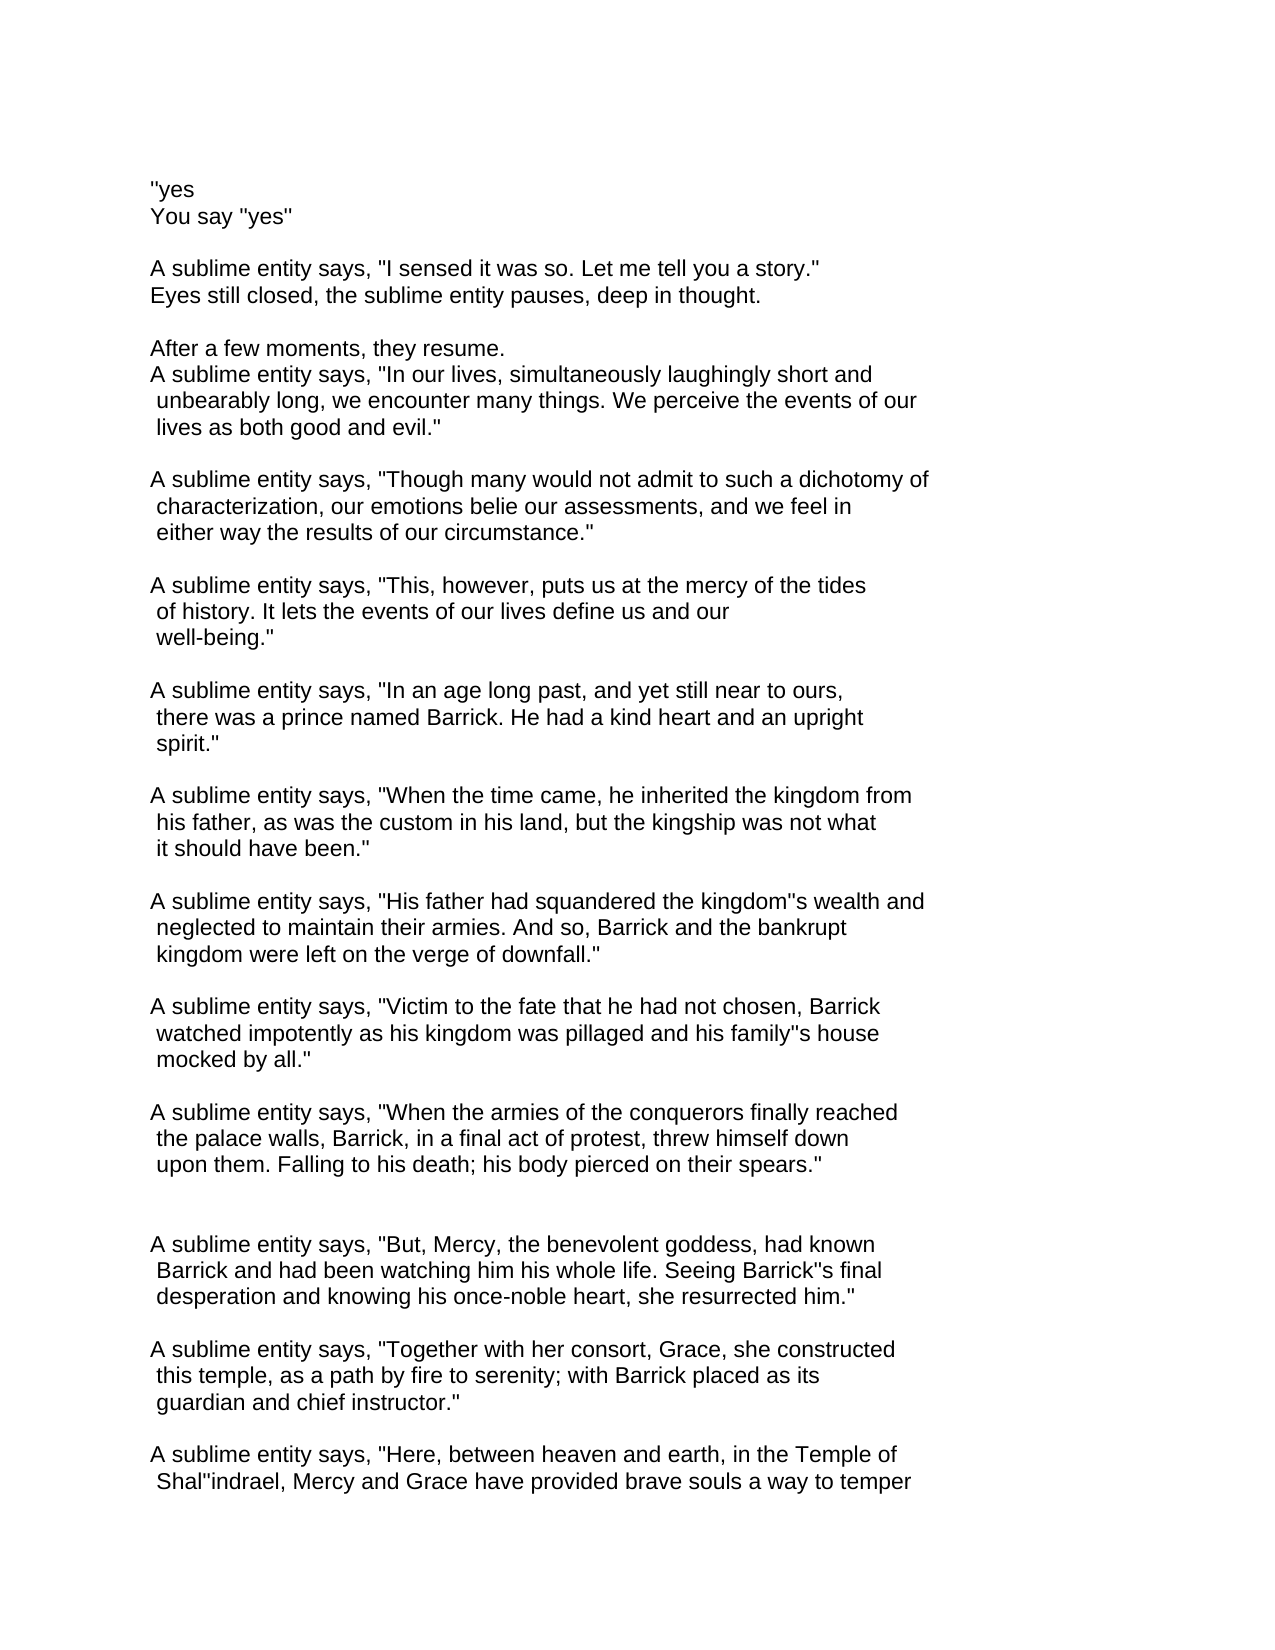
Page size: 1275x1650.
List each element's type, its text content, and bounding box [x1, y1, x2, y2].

text well-being." [150, 624, 1125, 651]
text A sublime entity says, "I sensed it was so. Let me tell you a story." [150, 255, 1125, 282]
text A sublime entity says, "In an age long past, and yet still near to ours, [150, 677, 1125, 703]
text of history. It lets the events of our lives define us and our [150, 598, 1125, 624]
text kingdom were left on the verge of downfall." [150, 941, 1125, 967]
text A sublime entity says, "Together with her consort, Grace, she constructed [150, 1336, 1125, 1362]
text either way the results of our circumstance." [150, 519, 1125, 545]
text spirit." [150, 730, 1125, 756]
text desperation and knowing his once-noble heart, she resurrected him." [150, 1283, 1125, 1309]
text A sublime entity says, "But, Mercy, the benevolent goddess, had known [150, 1231, 1125, 1257]
text the palace walls, Barrick, in a final act of protest, threw himself down [150, 1125, 1125, 1151]
text lives as both good and evil." [150, 413, 1125, 440]
text Shal''indrael, Mercy and Grace have provided brave souls a way to temper [150, 1468, 1125, 1494]
text A sublime entity says, "Victim to the fate that he had not chosen, Barrick [150, 993, 1125, 1020]
text A sublime entity says, "Though many would not admit to such a dichotomy of [150, 466, 1125, 493]
text A sublime entity says, "His father had squandered the kingdom''s wealth and [150, 888, 1125, 914]
text After a few moments, they resume. [150, 334, 1125, 361]
text You say ''yes'' [150, 203, 1125, 229]
text it should have been." [150, 835, 1125, 862]
text mocked by all." [150, 1046, 1125, 1072]
text characterization, our emotions belie our assessments, and we feel in [150, 493, 1125, 519]
text ''yes [150, 176, 1125, 203]
text his father, as was the custom in his land, but the kingship was not what [150, 809, 1125, 835]
text A sublime entity says, "Here, between heaven and earth, in the Temple of [150, 1441, 1125, 1468]
text neglected to maintain their armies. And so, Barrick and the bankrupt [150, 914, 1125, 941]
text A sublime entity says, "When the armies of the conquerors finally reached [150, 1099, 1125, 1125]
text Barrick and had been watching him his whole life. Seeing Barrick''s final [150, 1257, 1125, 1283]
text A sublime entity says, "In our lives, simultaneously laughingly short and [150, 361, 1125, 387]
text Eyes still closed, the sublime entity pauses, deep in thought. [150, 282, 1125, 308]
text there was a prince named Barrick. He had a kind heart and an upright [150, 703, 1125, 730]
text A sublime entity says, "This, however, puts us at the mercy of the tides [150, 572, 1125, 598]
text this temple, as a path by fire to serenity; with Barrick placed as its [150, 1362, 1125, 1389]
text A sublime entity says, "When the time came, he inherited the kingdom from [150, 782, 1125, 809]
text unbearably long, we encounter many things. We perceive the events of our [150, 387, 1125, 413]
text guardian and chief instructor." [150, 1389, 1125, 1415]
text watched impotently as his kingdom was pillaged and his family''s house [150, 1020, 1125, 1046]
text upon them. Falling to his death; his body pierced on their spears." [150, 1151, 1125, 1178]
